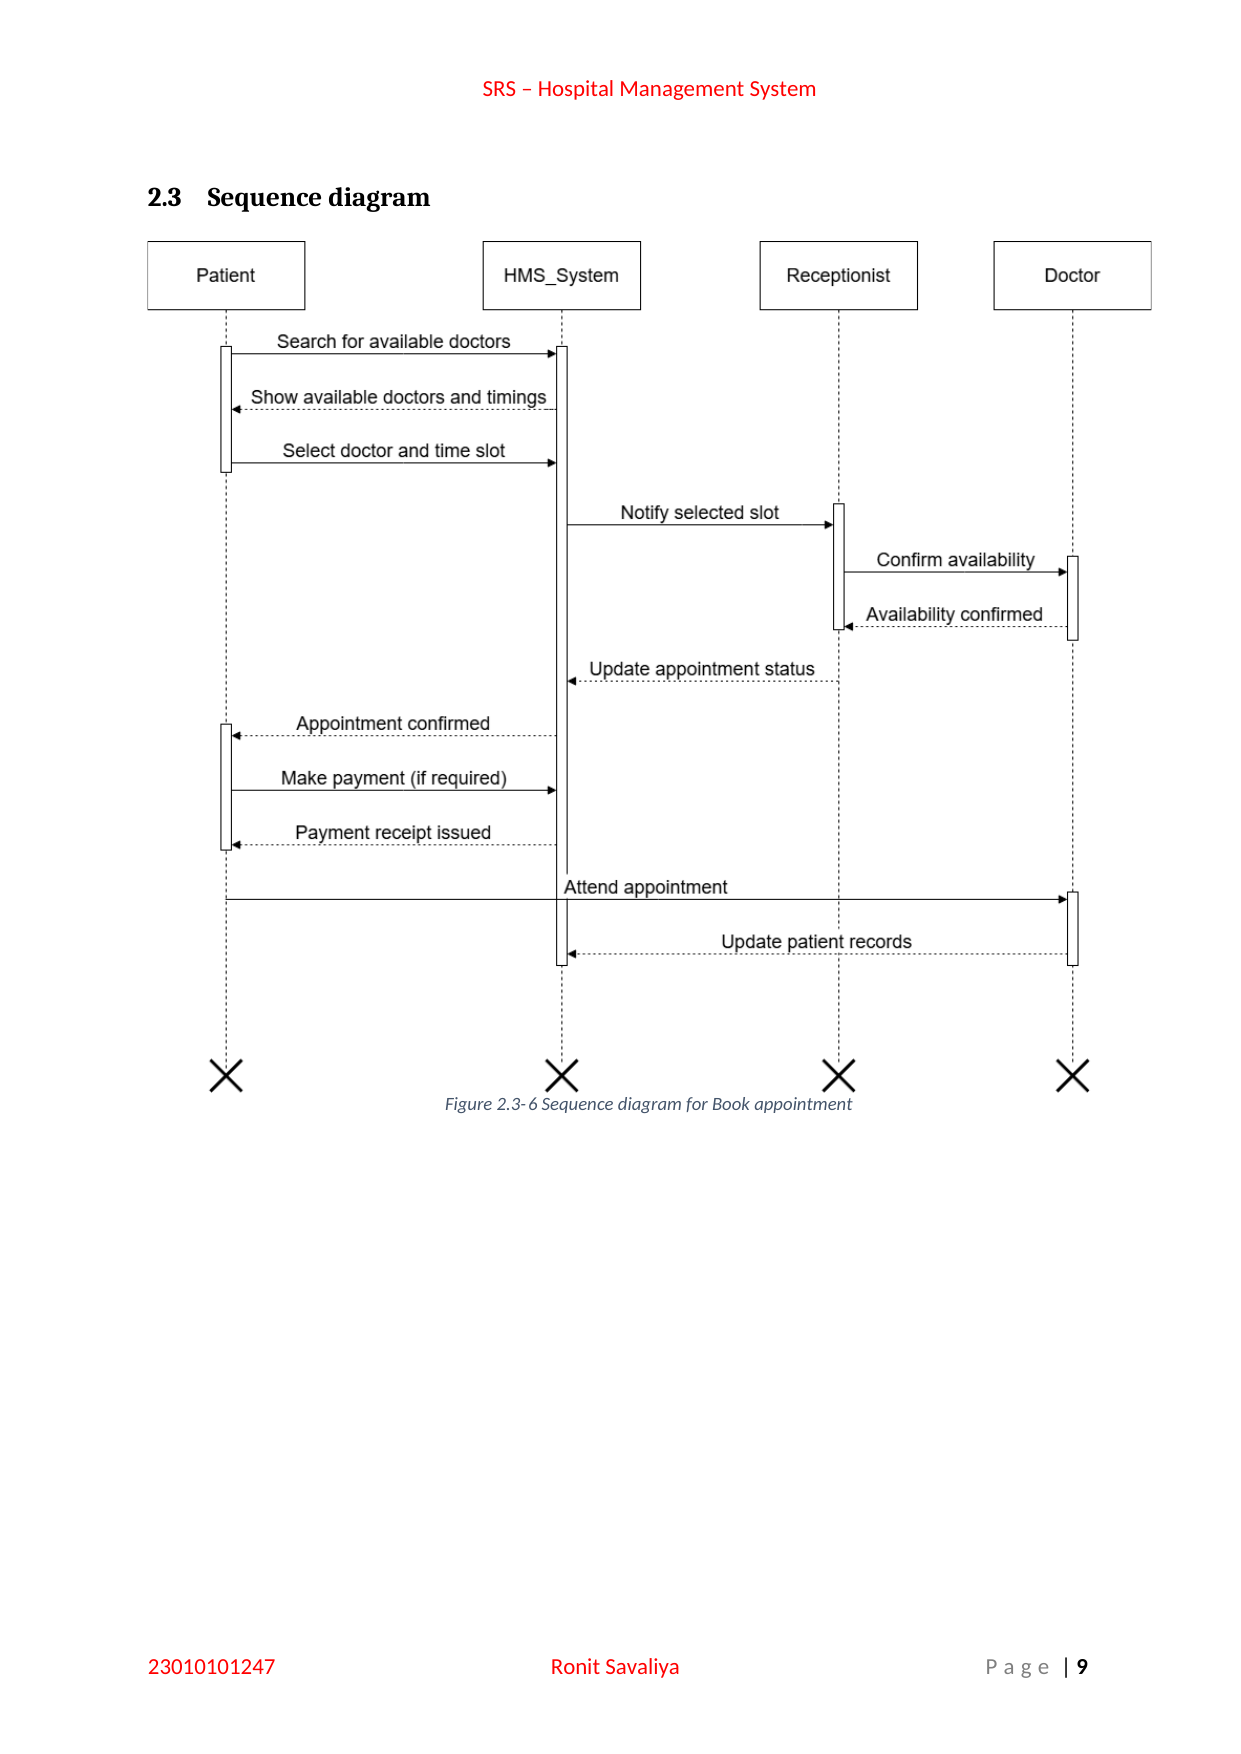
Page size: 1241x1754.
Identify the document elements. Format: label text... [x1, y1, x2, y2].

subtitle Sequence diagram [148, 182, 1152, 213]
picture [147, 241, 1152, 1093]
